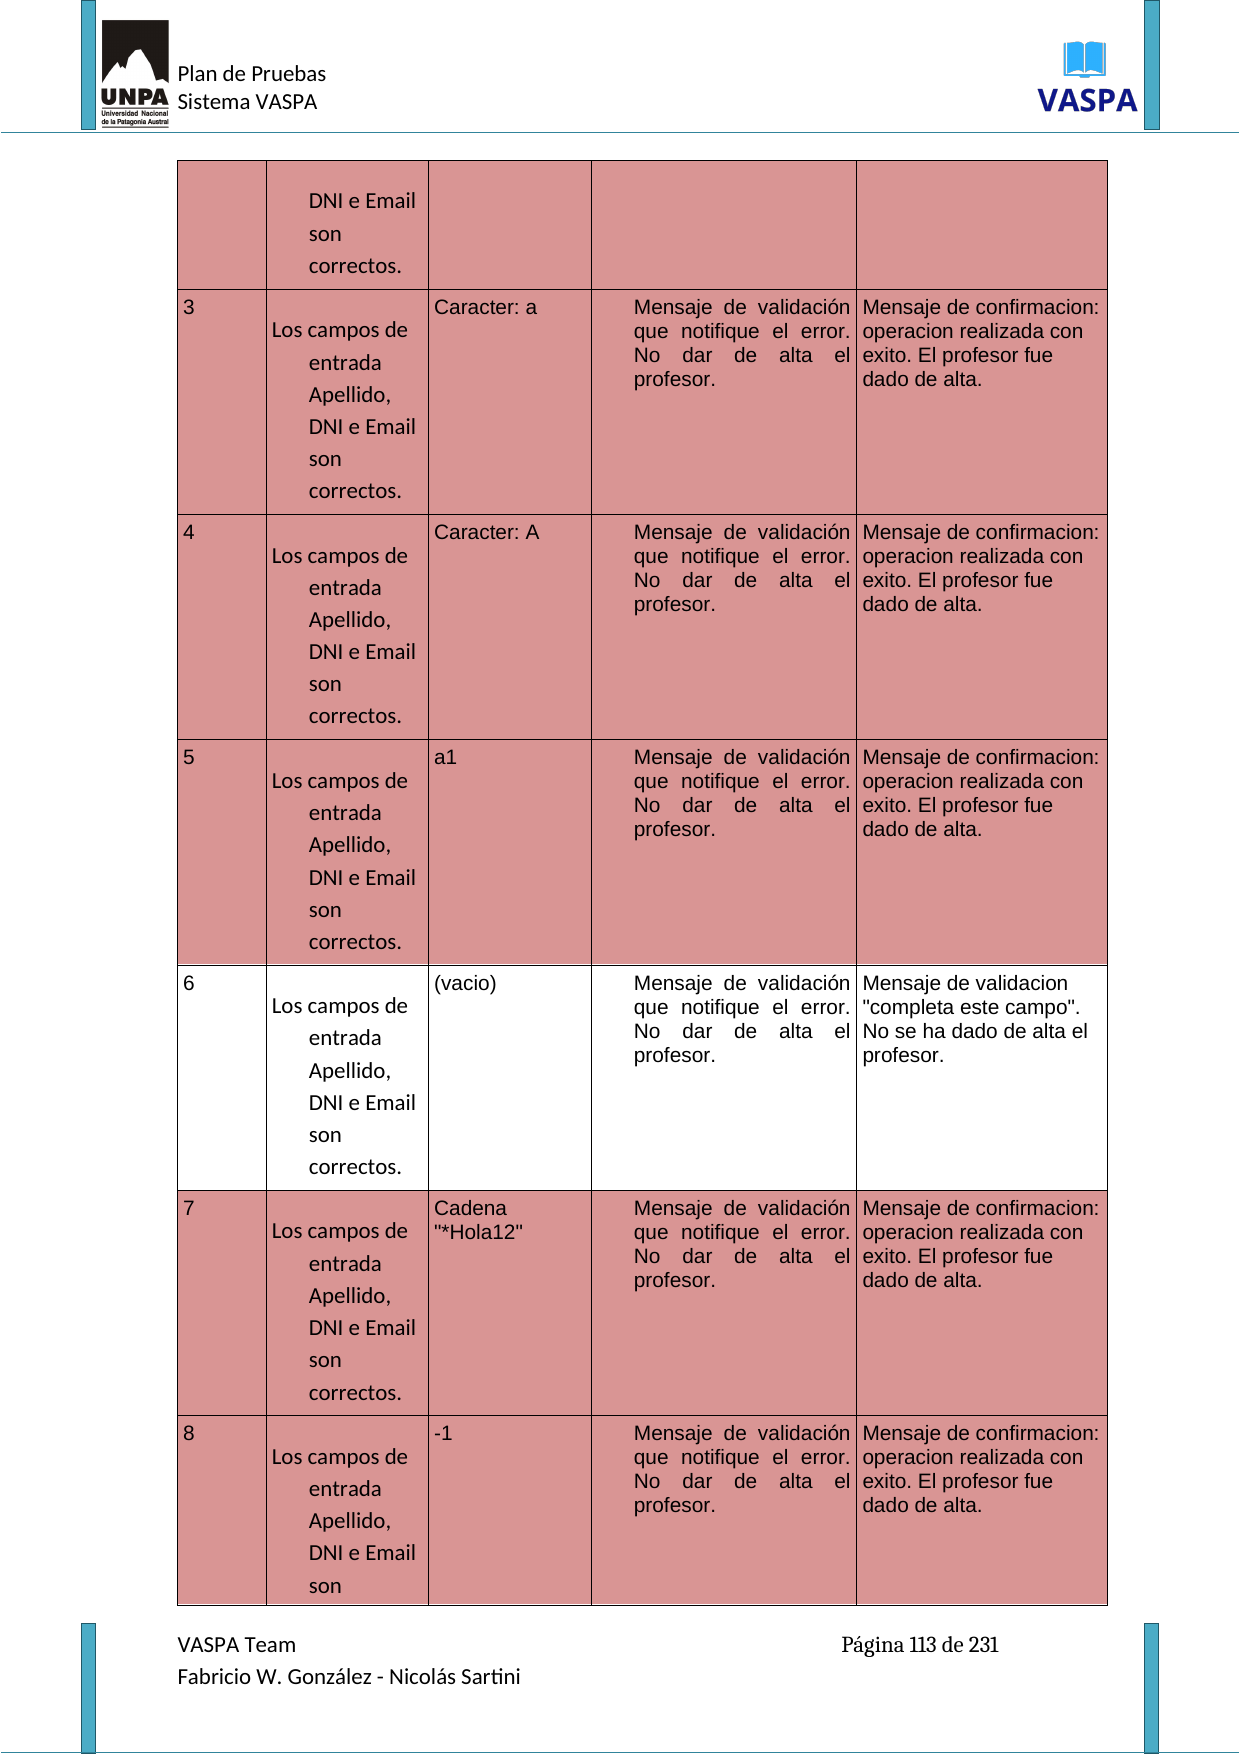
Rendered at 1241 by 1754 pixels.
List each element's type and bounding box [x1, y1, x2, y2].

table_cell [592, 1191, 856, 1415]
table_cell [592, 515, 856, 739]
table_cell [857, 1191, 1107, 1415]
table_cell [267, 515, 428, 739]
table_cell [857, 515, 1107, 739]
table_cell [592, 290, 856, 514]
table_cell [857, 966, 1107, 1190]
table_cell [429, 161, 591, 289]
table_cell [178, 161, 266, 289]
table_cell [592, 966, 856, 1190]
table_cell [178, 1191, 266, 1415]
picture [1032, 21, 1143, 132]
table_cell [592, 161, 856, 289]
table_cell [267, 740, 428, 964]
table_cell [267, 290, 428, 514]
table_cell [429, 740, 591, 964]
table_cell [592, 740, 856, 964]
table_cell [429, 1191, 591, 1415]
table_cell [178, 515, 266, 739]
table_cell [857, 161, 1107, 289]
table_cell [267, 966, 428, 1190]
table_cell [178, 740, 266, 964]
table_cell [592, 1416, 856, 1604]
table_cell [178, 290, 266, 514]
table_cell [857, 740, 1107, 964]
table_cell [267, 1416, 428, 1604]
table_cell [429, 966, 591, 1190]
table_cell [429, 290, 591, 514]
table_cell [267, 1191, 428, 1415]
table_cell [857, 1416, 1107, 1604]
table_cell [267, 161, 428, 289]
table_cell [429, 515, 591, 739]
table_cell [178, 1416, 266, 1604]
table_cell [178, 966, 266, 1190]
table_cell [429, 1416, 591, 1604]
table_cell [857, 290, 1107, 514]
picture [100, 18, 170, 129]
